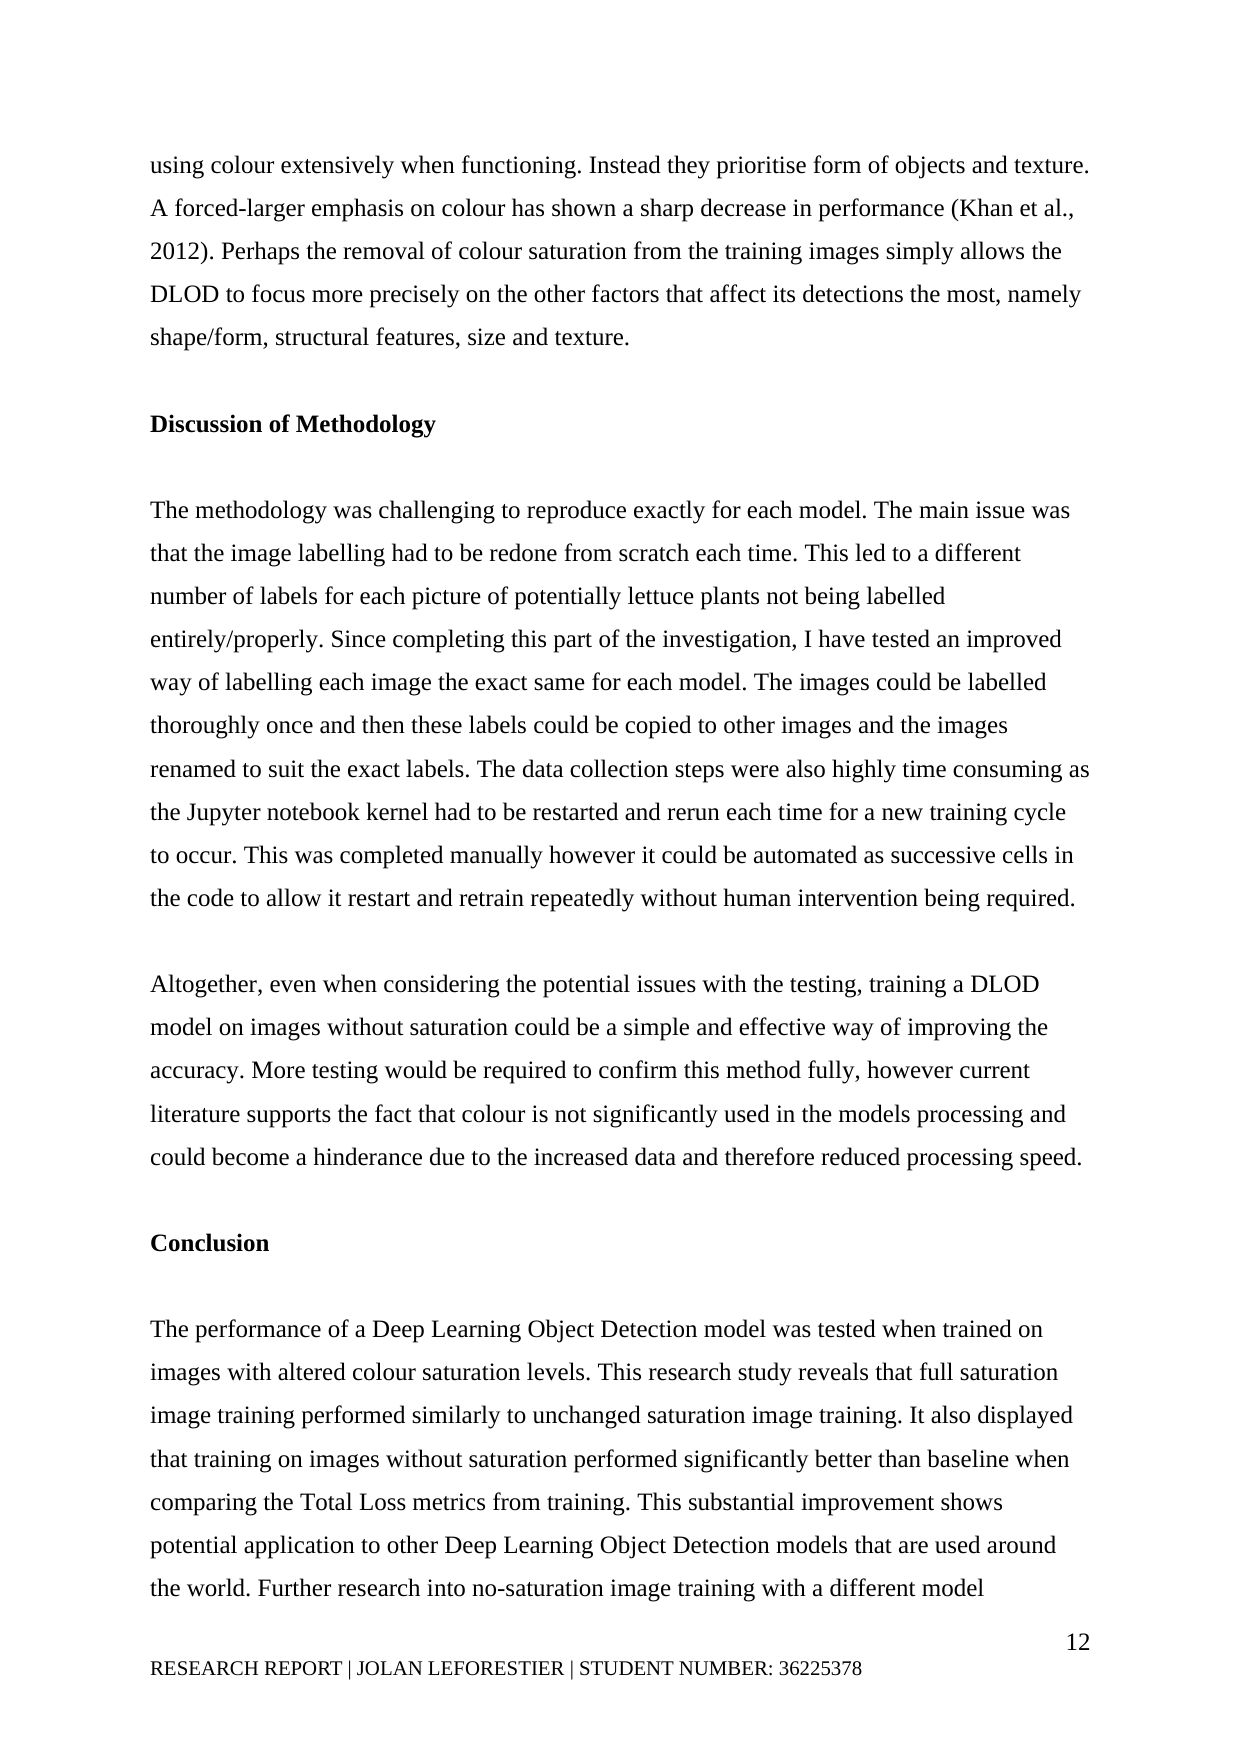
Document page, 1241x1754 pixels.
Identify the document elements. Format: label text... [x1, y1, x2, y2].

text Altogether, even when considering the potential issues with the testing, training a DLOD model on images without saturation could be a simple and effective way of improving the accuracy. More testing would be required to confirm this method fully, however current literature supports the fact that colour is not significantly used in the models processing and could become a hinderance due to the increased data and therefore reduced processing speed. [150, 969, 1090, 1171]
text Conclusion [150, 1228, 1090, 1257]
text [150, 150, 1090, 351]
text The methodology was challenging to reproduce exactly for each model. The main issue was that the image labelling had to be redone from scratch each time. This led to a different number of labels for each picture of potentially lettuce plants not being labelled entirely/properly. Since completing this part of the investigation, I have tested an improved way of labelling each image the exact same for each model. The images could be labelled thoroughly once and then these labels could be copied to other images and the images renamed to suit the exact labels. The data collection steps were also highly time consuming as the Jupyter notebook kernel had to be restarted and rerun each time for a new training cycle to occur. This was completed manually however it could be automated as successive cells in the code to allow it restart and retrain repeatedly without human intervention being required. [150, 495, 1090, 912]
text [150, 1314, 1090, 1602]
text Discussion of Methodology [150, 409, 1090, 437]
